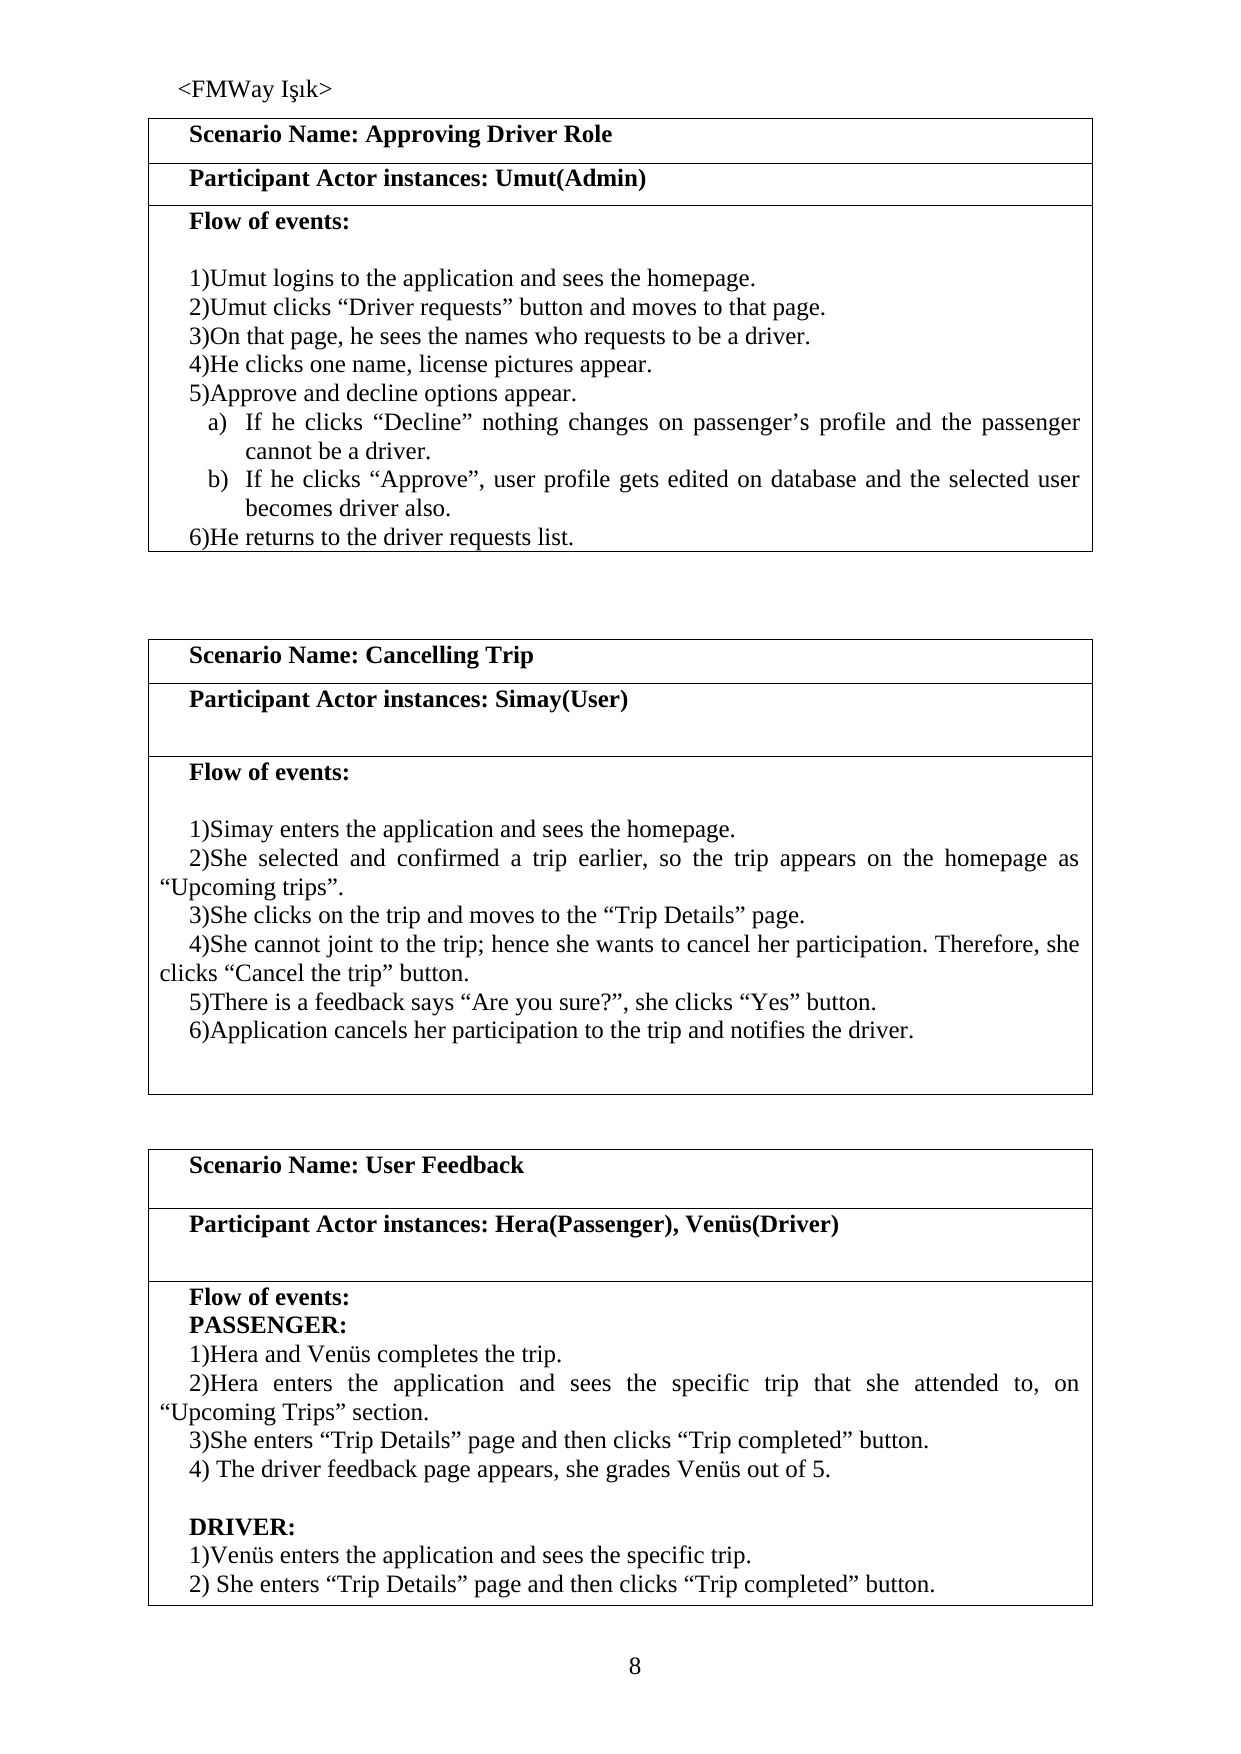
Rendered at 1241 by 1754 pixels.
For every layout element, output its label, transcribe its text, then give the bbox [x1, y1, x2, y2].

table_cell Flow of events: 1)Simay enters the application and sees the homepage. 2)She selected and confirmed a trip earlier, so the trip appears on the homepage as “Upcoming trips”. 3)She clicks on the trip and moves to the “Trip Details” page. 4)She cannot joint to the trip; hence she wants to cancel her participation. Therefore, she clicks “Cancel the trip” button. 5)There is a feedback says “Are you sure?”, she clicks “Yes” button. 6)Application cancels her participation to the trip and notifies the driver. [149, 757, 1092, 1094]
table_header Scenario Name: User Feedback [149, 1150, 1092, 1208]
table_header Scenario Name: Approving Driver Role [149, 119, 1092, 162]
table_cell Participant Actor instances: Umut(Admin) [149, 164, 1092, 205]
table_cell Flow of events: 1)Umut logins to the application and sees the homepage. 2)Umut clicks “Driver requests” button and moves to that page. 3)On that page, he sees the names who requests to be a driver. 4)He clicks one name, license pictures appear. 5)Approve and decline options appear. If he clicks “Decline” nothing changes on passenger’s profile and the passenger cannot be a driver. If he clicks “Approve”, user profile gets edited on database and the selected user becomes driver also. 6)He returns to the driver requests list. [149, 206, 1092, 551]
table_header Scenario Name: Cancelling Trip [149, 640, 1092, 683]
table_cell Participant Actor instances: Simay(User) [149, 684, 1092, 756]
table_cell Participant Actor instances: Hera(Passenger), Venüs(Driver) [149, 1209, 1092, 1281]
